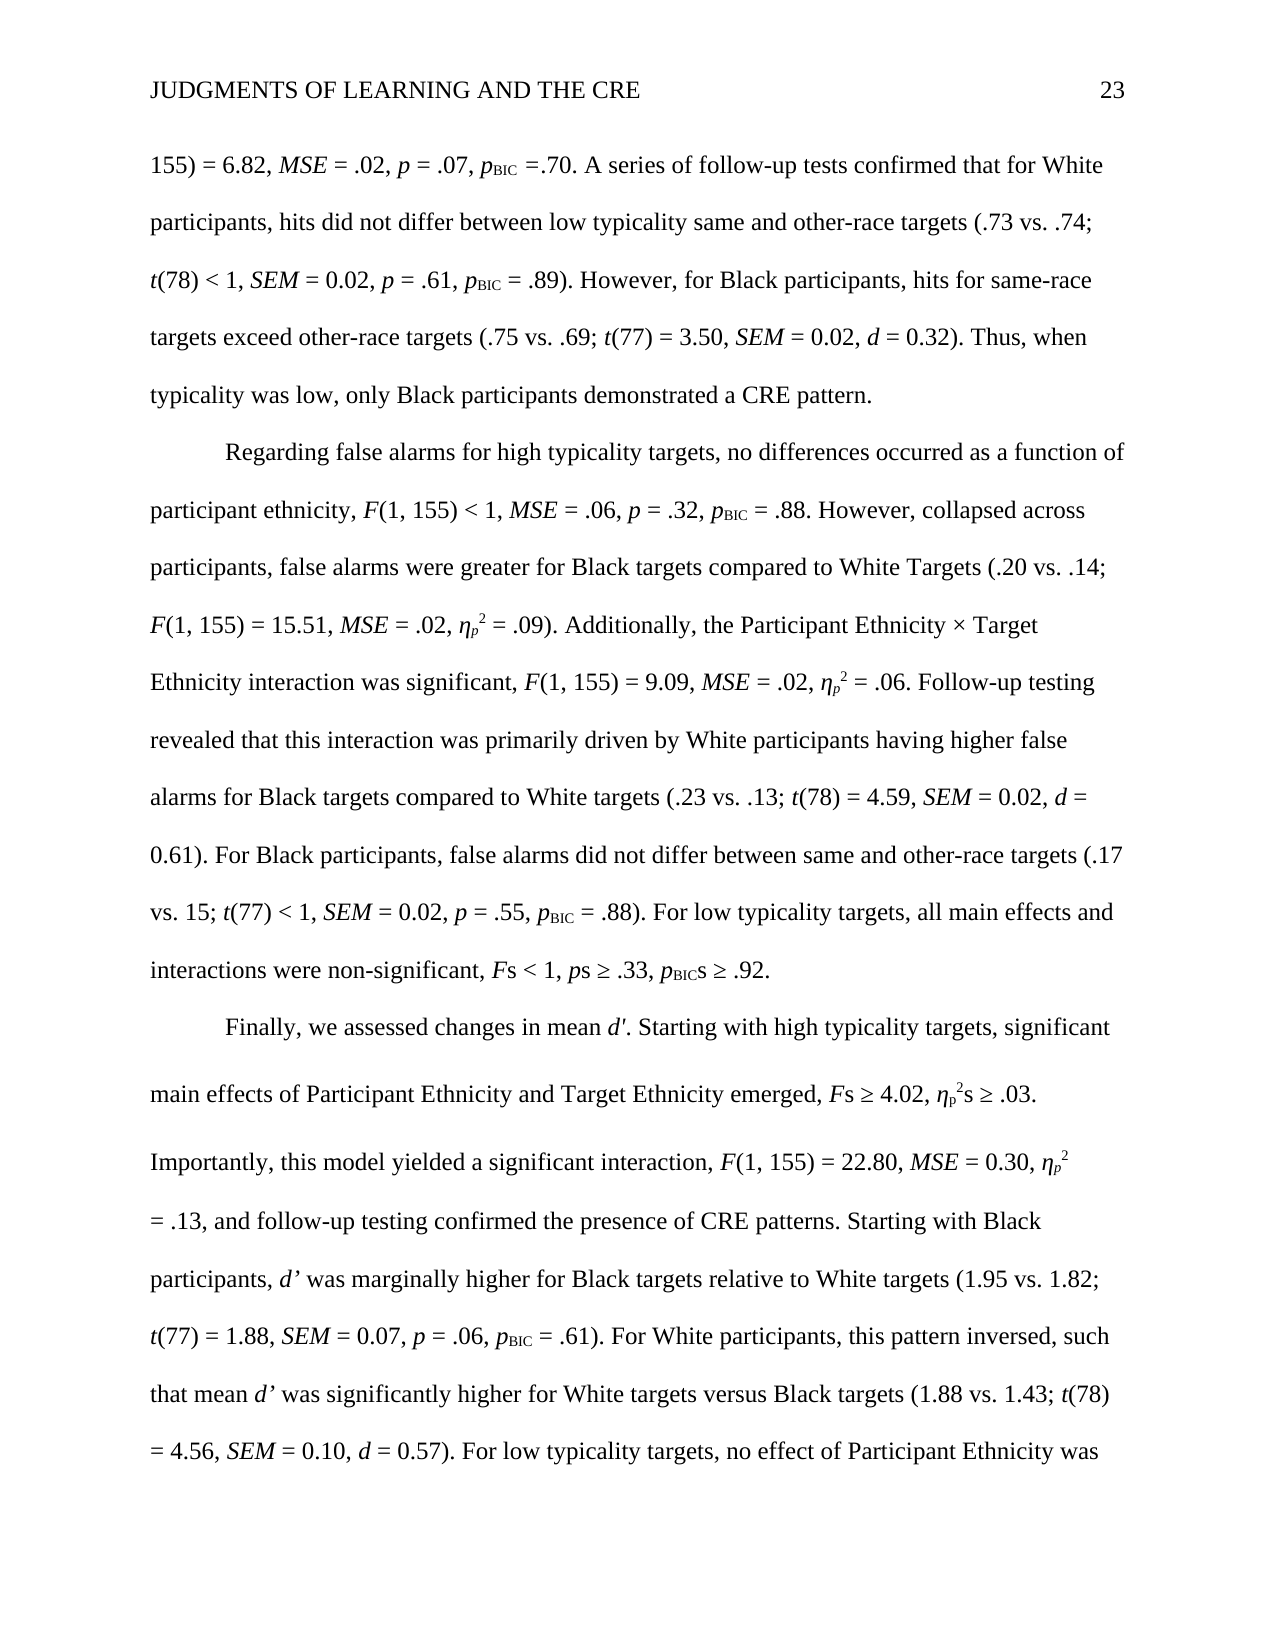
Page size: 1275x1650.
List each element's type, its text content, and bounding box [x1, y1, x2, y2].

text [150, 1012, 1125, 1465]
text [150, 150, 1125, 409]
text Regarding false alarms for high typicality targets, no differences occurred as a function of participant ethnicity, F(1, 155) < 1, MSE = .06, p = .32, pBIC = .88. However, collapsed across participants, false alarms were greater for Black targets compared to White Targets (.20 vs. .14; F(1, 155) = 15.51, MSE = .02, ηp2 = .09). Additionally, the Participant Ethnicity × Target Ethnicity interaction was significant, F(1, 155) = 9.09, MSE = .02, ηp2 = .06. Follow-up testing revealed that this interaction was primarily driven by White participants having higher false alarms for Black targets compared to White targets (.23 vs. .13; t(78) = 4.59, SEM = 0.02, d = 0.61). For Black participants, false alarms did not differ between same and other-race targets (.17 vs. 15; t(77) < 1, SEM = 0.02, p = .55, pBIC = .88). For low typicality targets, all main effects and interactions were non-significant, Fs < 1, ps ≥ .33, pBICs ≥ .92. [150, 437, 1125, 984]
